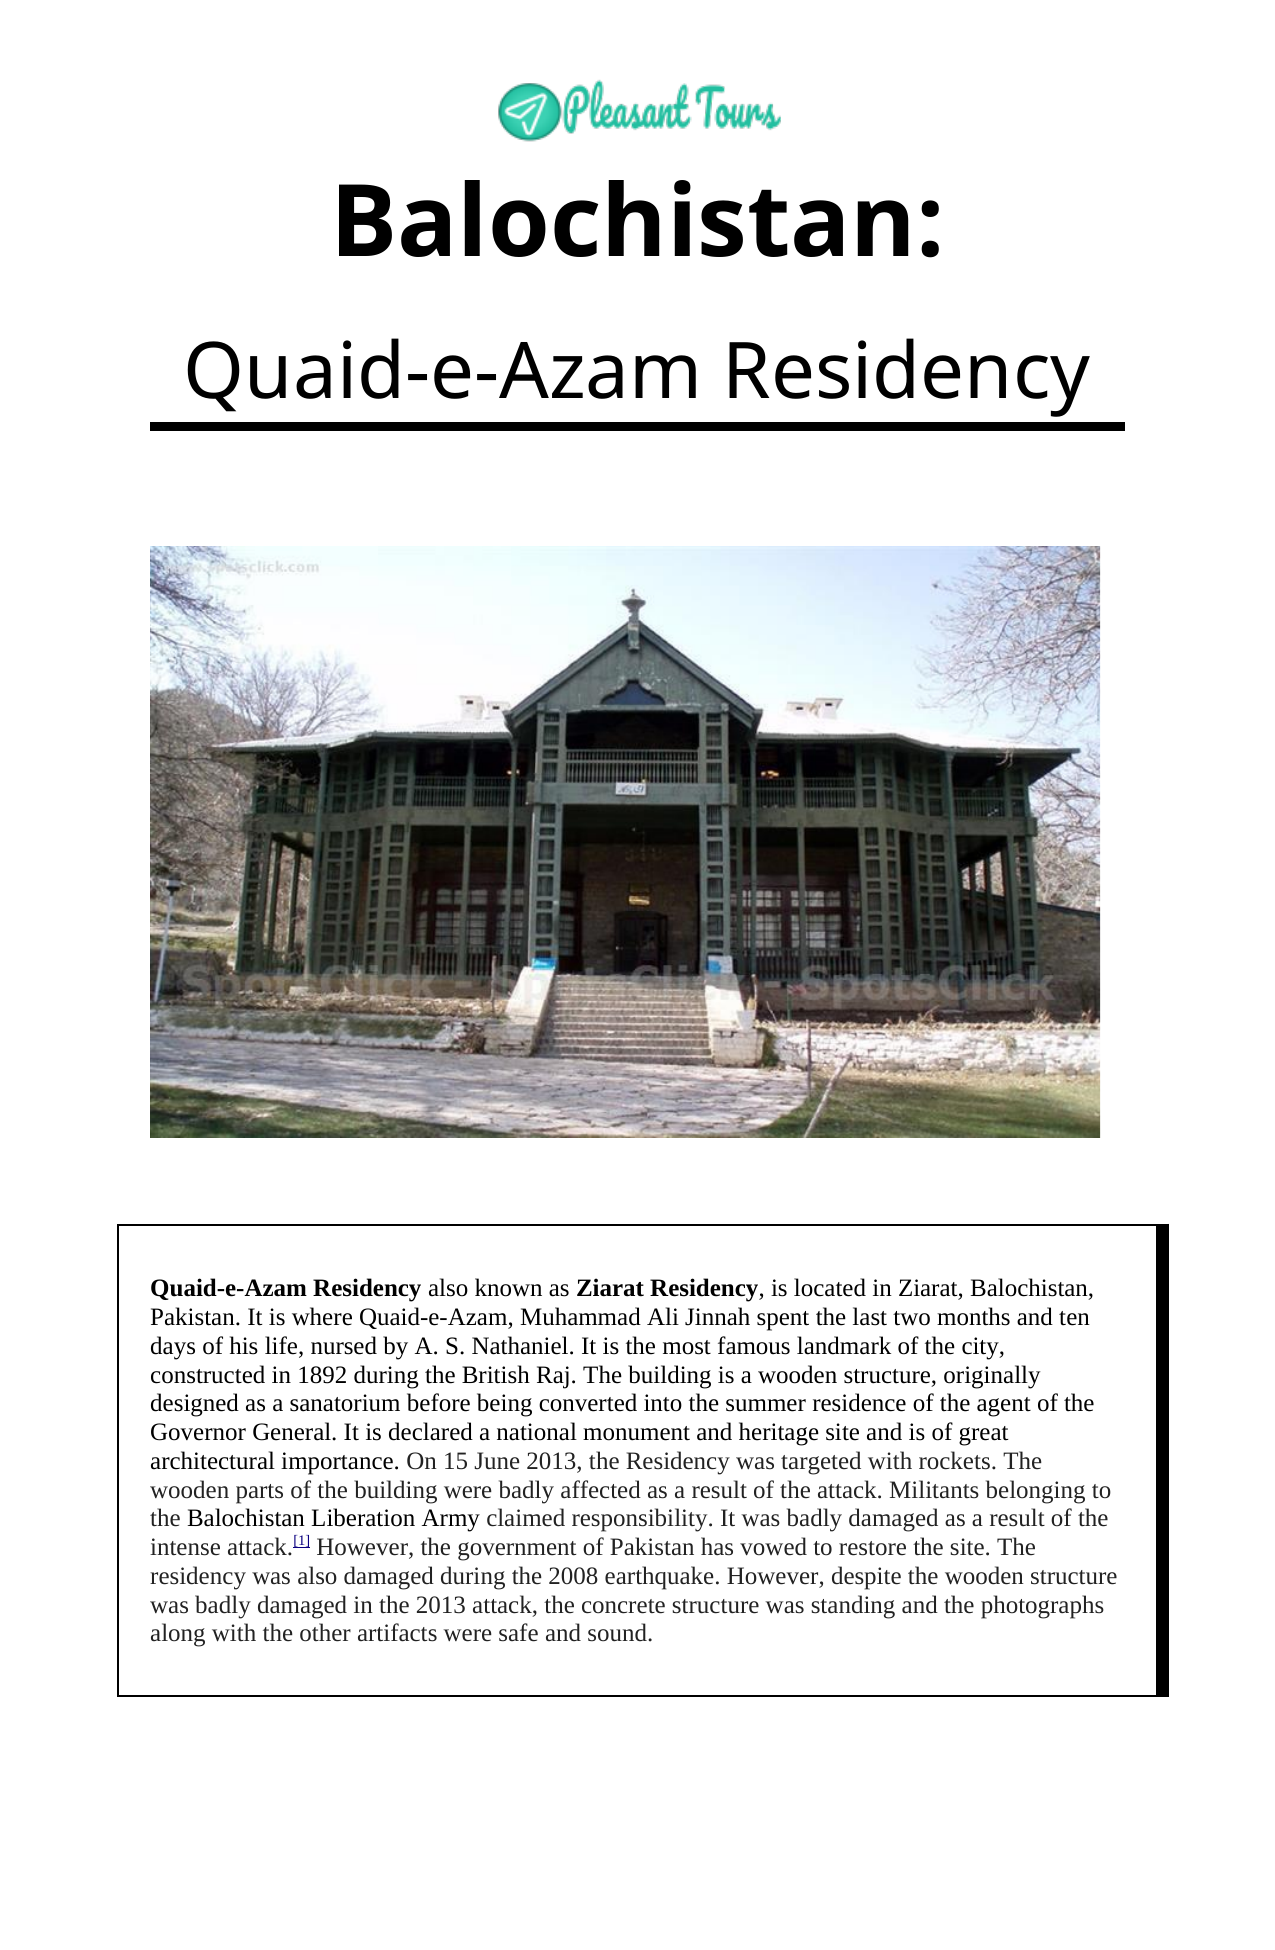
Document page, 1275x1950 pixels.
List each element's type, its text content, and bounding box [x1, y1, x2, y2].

text Quaid-e-Azam Residency also known as Ziarat Residency, is located in Ziarat, Balochistan, Pakistan. It is where Quaid-e-Azam, Muhammad Ali Jinnah spent the last two months and ten days of his life, nursed by A. S. Nathaniel. It is the most famous landmark of the city, constructed in 1892 during the British Raj. The building is a wooden structure, originally designed as a sanatorium before being converted into the summer residence of the agent of the Governor General. It is declared a national monument and heritage site and is of great architectural importance. On 15 June 2013, the Residency was targeted with rockets. The wooden parts of the building were badly affected as a result of the attack. Militants belonging to the Balochistan Liberation Army claimed responsibility. It was badly damaged as a result of the intense attack.[1] However, the government of Pakistan has vowed to restore the site. The residency was also damaged during the 2008 earthquake. However, despite the wooden structure was badly damaged in the 2013 attack, the concrete structure was standing and the photographs along with the other artifacts were safe and sound. [119, 1226, 1156, 1695]
text Quaid-e-Azam Residency [150, 315, 1125, 422]
picture [491, 75, 795, 143]
picture [150, 546, 1100, 1138]
text Balochistan: [150, 150, 1125, 286]
